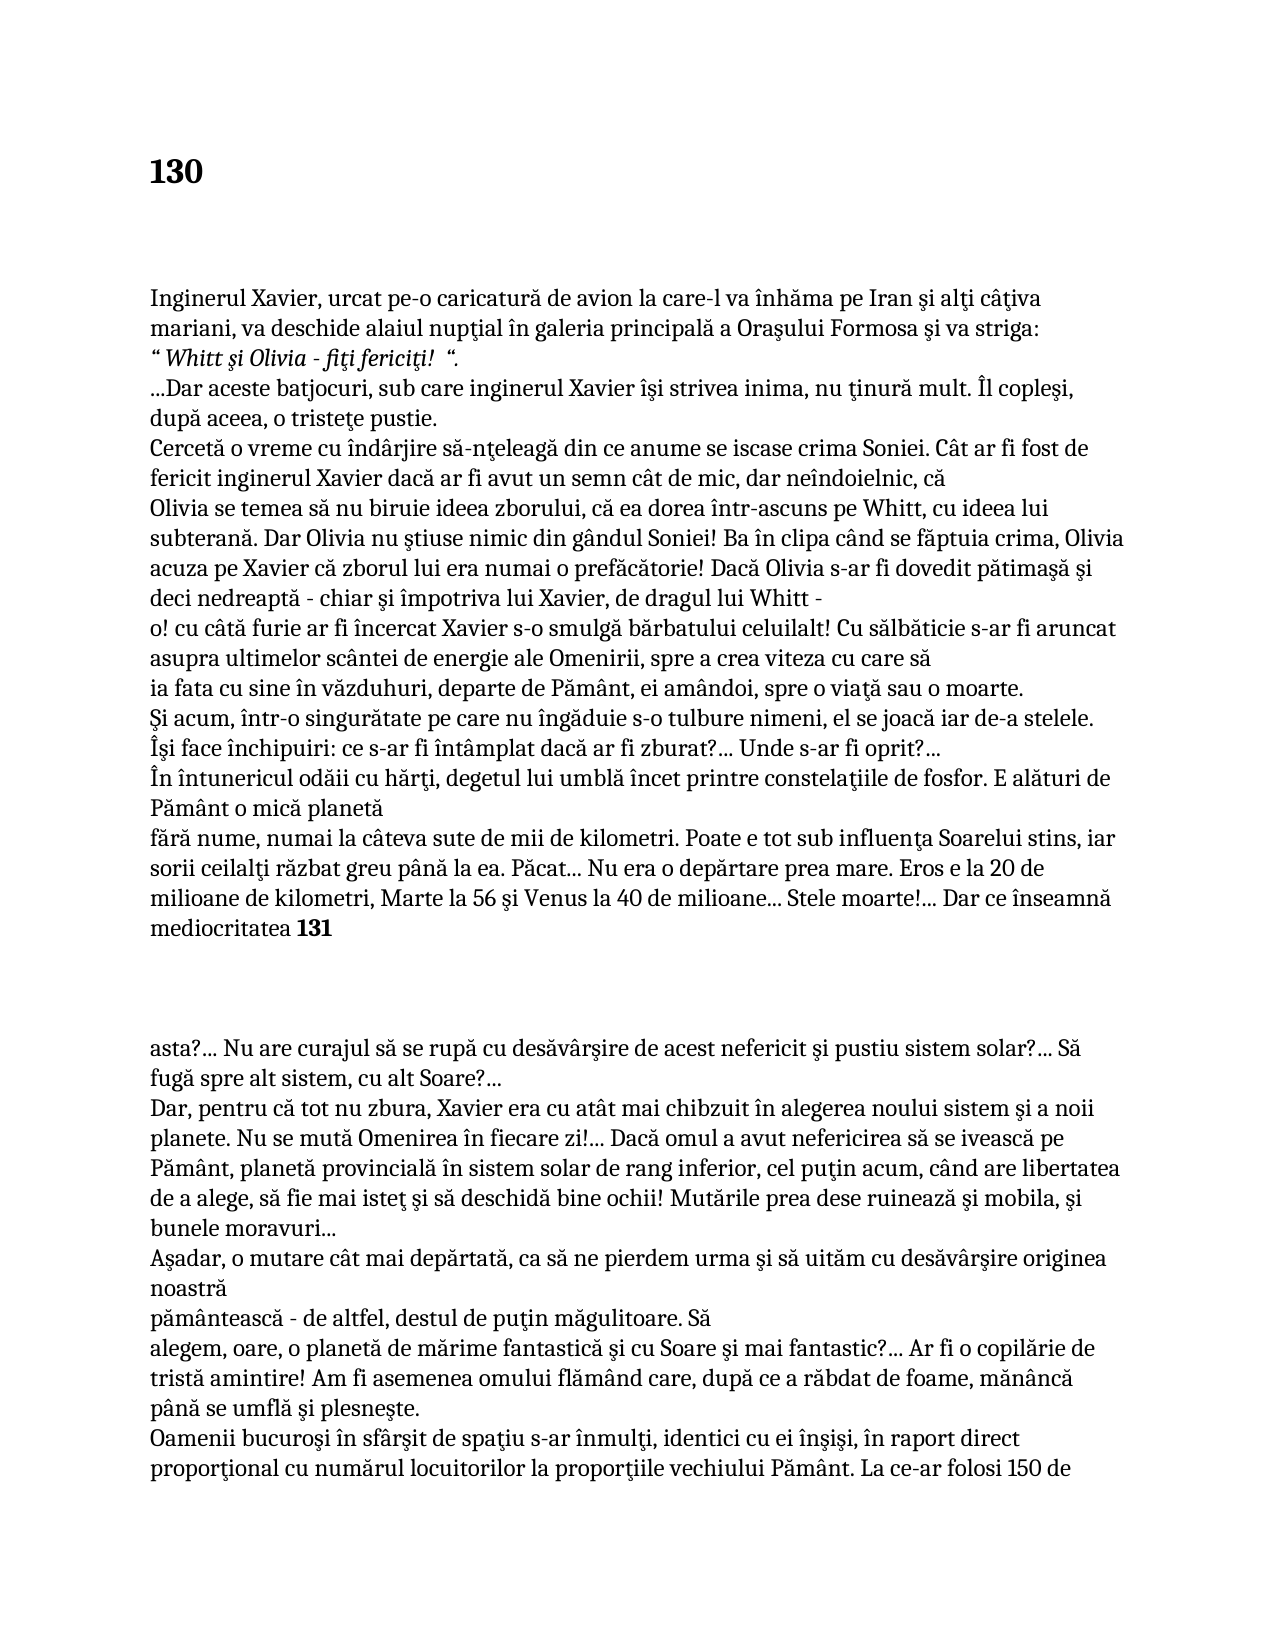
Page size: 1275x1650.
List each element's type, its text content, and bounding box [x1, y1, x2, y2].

text fără nume, numai la câteva sute de mii de kilometri. Poate e tot sub influenţa Soarelui stins, iar sorii ceilalţi răzbat greu până la ea. Păcat... Nu era o depărtare prea mare. Eros e la 20 de milioane de kilometri, Marte la 56 şi Venus la 40 de milioane... Stele moarte!... Dar ce înseamnă mediocritatea 131 [150, 822, 1125, 942]
text asta?... Nu are curajul să se rupă cu desăvârşire de acest nefericit şi pustiu sistem solar?... Să fugă spre alt sistem, cu alt Soare?... [150, 1032, 1125, 1092]
text Inginerul Xavier, urcat pe-o caricatură de avion la care-l va înhăma pe Iran şi alţi câţiva mariani, va deschide alaiul nupţial în galeria principală a Oraşului Formosa şi va striga: [150, 282, 1125, 342]
text În întunericul odăii cu hărţi, degetul lui umblă încet printre constelaţiile de fosfor. E alături de Pământ o mică planetă [150, 762, 1125, 822]
text pământească - de altfel, destul de puţin măgulitoare. Să [150, 1302, 1125, 1332]
text Şi acum, într-o singurătate pe care nu îngăduie s-o tulbure nimeni, el se joacă iar de-a stelele. Îşi face închipuiri: ce s-ar fi întâmplat dacă ar fi zburat?... Unde s-ar fi oprit?... [150, 702, 1125, 762]
text ia fata cu sine în văzduhuri, departe de Pământ, ei amândoi, spre o viaţă sau o moarte. [150, 672, 1125, 702]
subtitle 130 [150, 150, 1125, 192]
text Olivia se temea să nu biruie ideea zborului, că ea dorea într-ascuns pe Whitt, cu ideea lui subterană. Dar Olivia nu ştiuse nimic din gândul Soniei! Ba în clipa când se făptuia crima, Olivia acuza pe Xavier că zborul lui era numai o prefăcătorie! Dacă Olivia s-ar fi dovedit pătimaşă şi deci nedreaptă - chiar şi împotriva lui Xavier, de dragul lui Whitt - [150, 492, 1125, 612]
text alegem, oare, o planetă de mărime fantastică şi cu Soare şi mai fantastic?... Ar fi o copilărie de tristă amintire! Am fi asemenea omului flămând care, după ce a răbdat de foame, mănâncă până se umflă şi plesneşte. [150, 1332, 1125, 1422]
text o! cu câtă furie ar fi încercat Xavier s-o smulgă bărbatului celuilalt! Cu sălbăticie s-ar fi aruncat asupra ultimelor scântei de energie ale Omenirii, spre a crea viteza cu care să [150, 612, 1125, 672]
text “ Whitt şi Olivia - fiţi fericiţi! “. [150, 342, 1125, 372]
text Aşadar, o mutare cât mai depărtată, ca să ne pierdem urma şi să uităm cu desăvârşire originea noastră [150, 1242, 1125, 1302]
text ...Dar aceste batjocuri, sub care inginerul Xavier îşi strivea inima, nu ţinură mult. Îl copleşi, după aceea, o tristeţe pustie. [150, 372, 1125, 432]
text Cercetă o vreme cu îndârjire să-nţeleagă din ce anume se iscase crima Soniei. Cât ar fi fost de fericit inginerul Xavier dacă ar fi avut un semn cât de mic, dar neîndoielnic, că [150, 432, 1125, 492]
text Dar, pentru că tot nu zbura, Xavier era cu atât mai chibzuit în alegerea noului sistem şi a noii planete. Nu se mută Omenirea în fiecare zi!... Dacă omul a avut nefericirea să se ivească pe Pământ, planetă provincială în sistem solar de rang inferior, cel puţin acum, când are libertatea de a alege, să fie mai isteţ şi să deschidă bine ochii! Mutările prea dese ruinează şi mobila, şi bunele moravuri... [150, 1092, 1125, 1242]
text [150, 1422, 1125, 1482]
